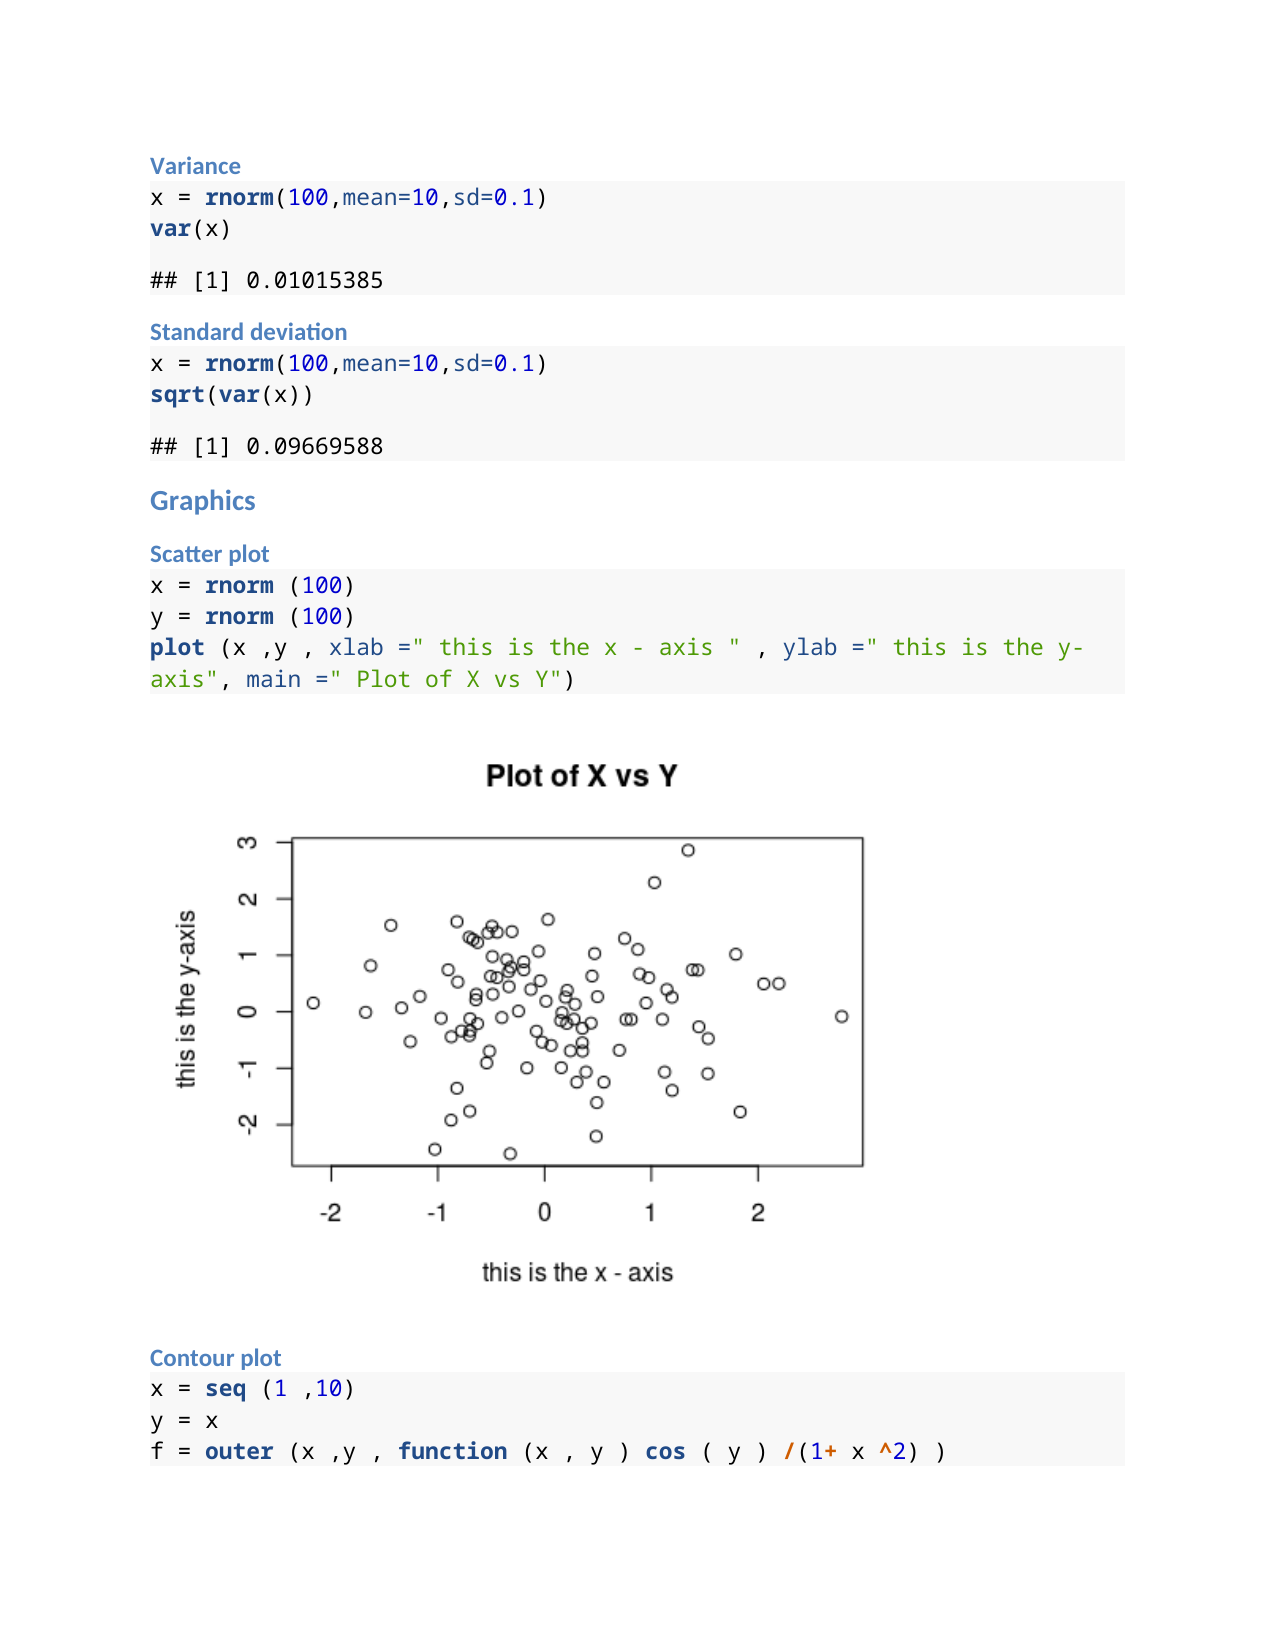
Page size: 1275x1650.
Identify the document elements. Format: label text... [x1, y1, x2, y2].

subtitle Scatter plot [150, 538, 1125, 569]
text x = seq (1 ,10) y = x f = outer (x ,y , function (x , y ) cos ( y ) /(1+ x ^2) ) fa =( f - t ( f ) ) /2 contour (x ,y , fa , nlevels =45) [150, 1372, 1125, 1466]
text ## [1] 0.09669588 [150, 430, 1125, 461]
subtitle Graphics [150, 482, 1125, 517]
subtitle Variance [150, 150, 1125, 181]
subtitle Contour plot [150, 1342, 1125, 1372]
text ## [1] 0.01015385 [150, 264, 1125, 295]
picture [168, 714, 927, 1321]
subtitle Standard deviation [150, 316, 1125, 346]
text x = rnorm (100) y = rnorm (100) plot (x ,y , xlab =" this is the x - axis " , ylab =" this is the y-axis", main =" Plot of X vs Y") [356, 569, 1125, 694]
text x = rnorm(100,mean=10,sd=0.1) sqrt(var(x)) [315, 346, 1125, 409]
text x = rnorm(100,mean=10,sd=0.1) var(x) [232, 181, 1125, 243]
